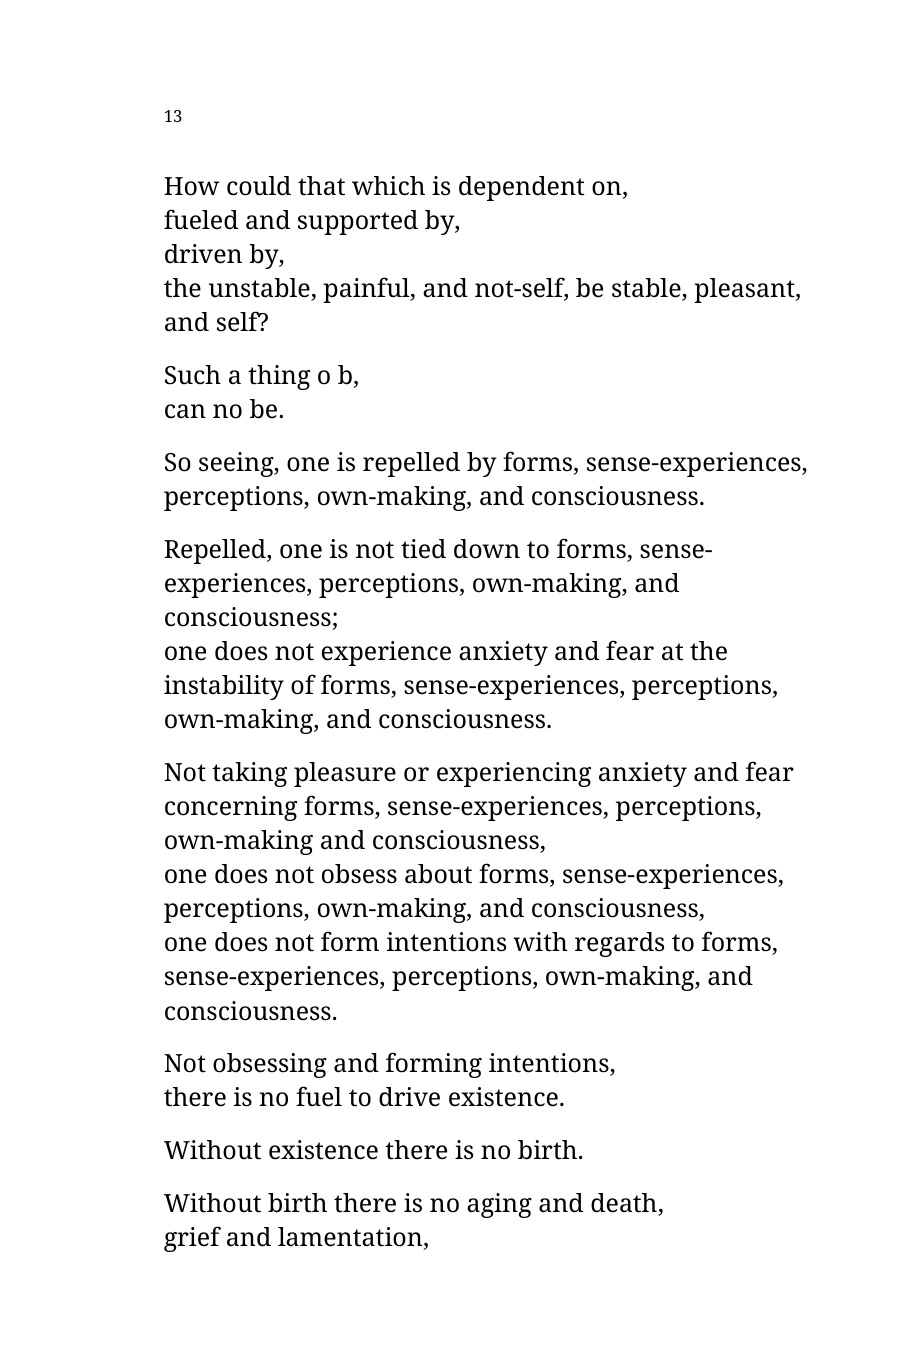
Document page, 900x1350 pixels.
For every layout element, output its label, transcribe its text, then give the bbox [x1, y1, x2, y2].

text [163, 1186, 823, 1254]
text So seeing, one is repelled by forms, sense-experiences, perceptions, own-making, and consciousness. [163, 445, 823, 513]
text Such a thing o b, can no be. [163, 358, 823, 426]
text Without existence there is no birth. [163, 1133, 823, 1167]
text How could that which is dependent on, fueled and supported by, driven by, the unstable, painful, and not-self, be stable, pleasant, and self? [163, 169, 823, 339]
text Repelled, one is not tied down to forms, sense-experiences, perceptions, own-making, and consciousness; one does not experience anxiety and fear at the instability of forms, sense-experiences, perceptions, own-making, and consciousness. [163, 532, 823, 736]
text Not taking pleasure or experiencing anxiety and fear concerning forms, sense-experiences, perceptions, own-making and consciousness, one does not obsess about forms, sense-experiences, perceptions, own-making, and consciousness, one does not form intentions with regards to forms, sense-experiences, perceptions, own-making, and consciousness. [163, 755, 823, 1027]
text Not obsessing and forming intentions, there is no fuel to drive existence. [163, 1046, 823, 1114]
